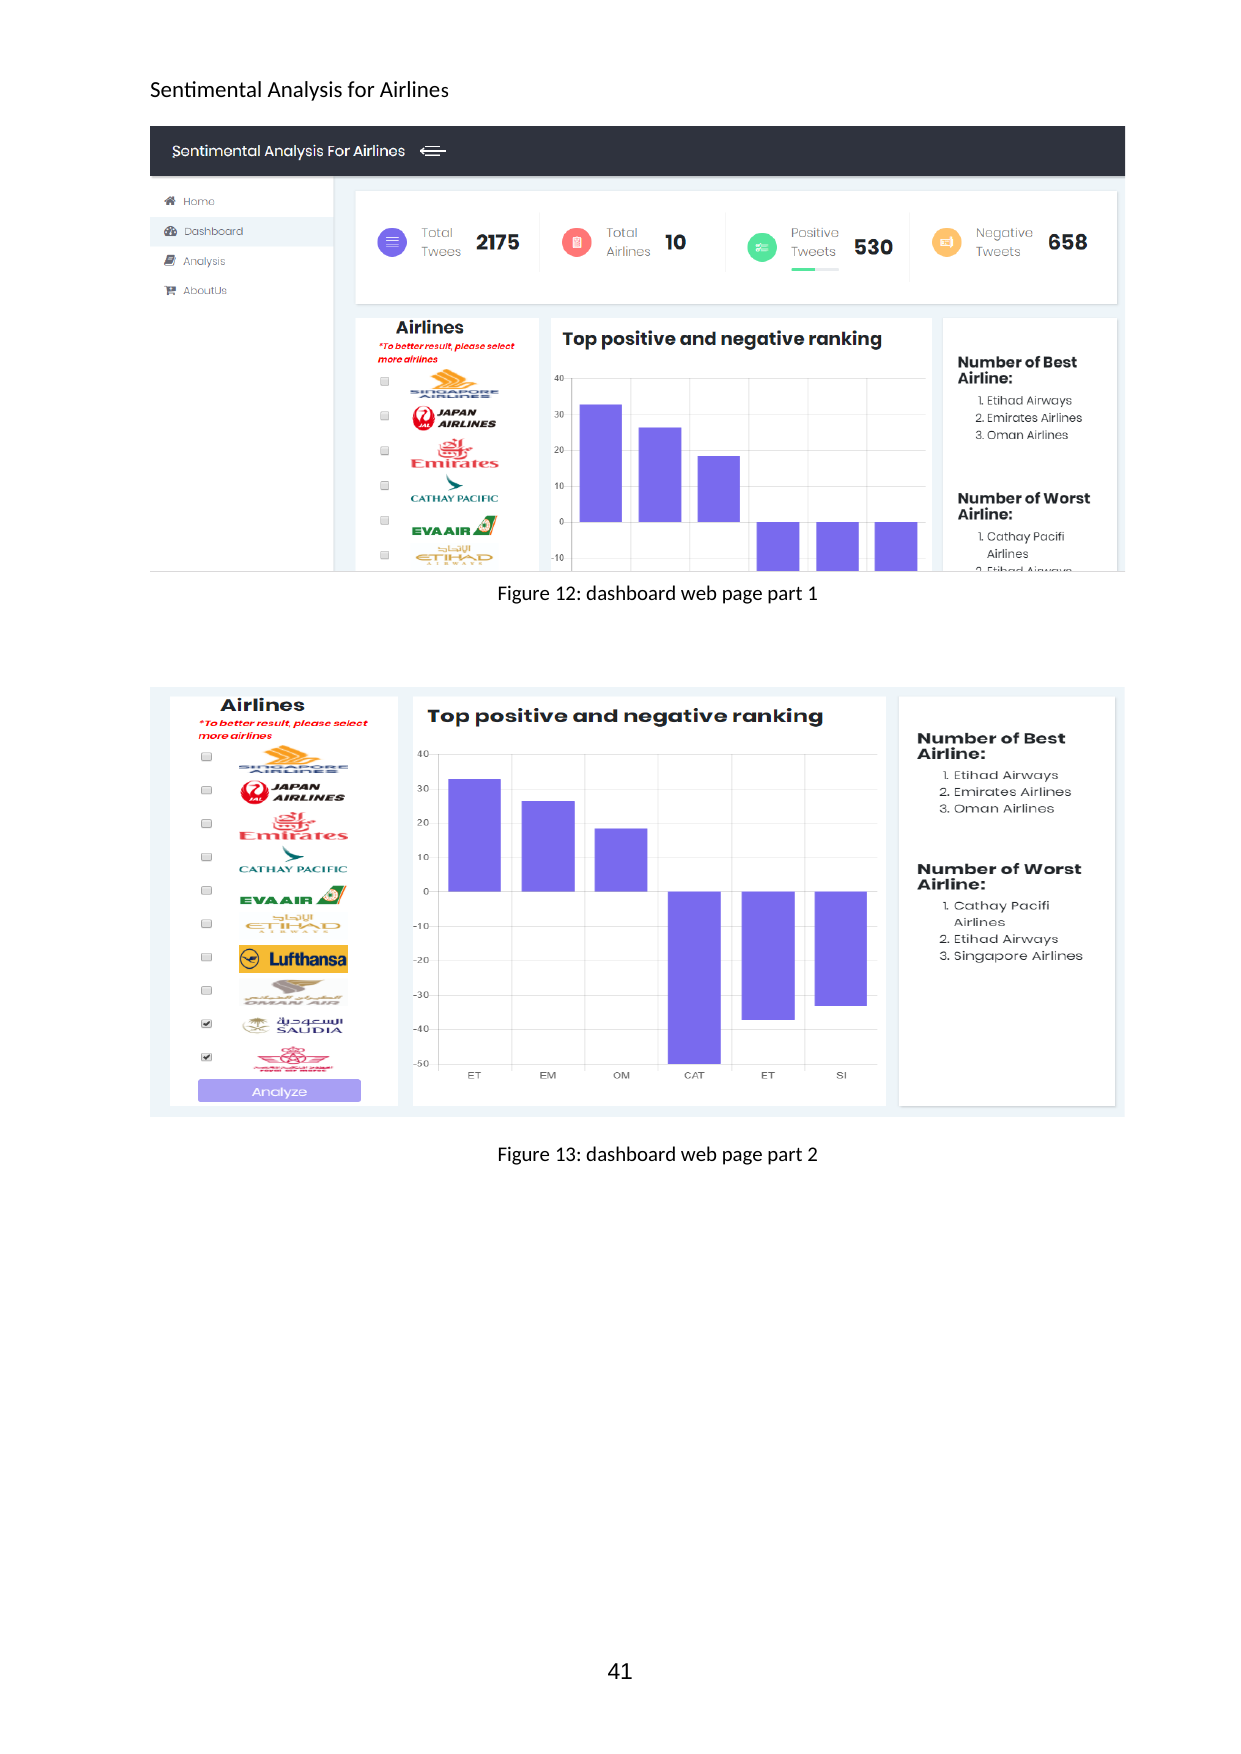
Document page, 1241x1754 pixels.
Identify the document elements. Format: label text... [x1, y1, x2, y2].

subtitle Figure 12: dashboard web page part 1 [225, 580, 1090, 606]
subtitle Figure 13: dashboard web page part 2 [225, 1142, 1090, 1167]
